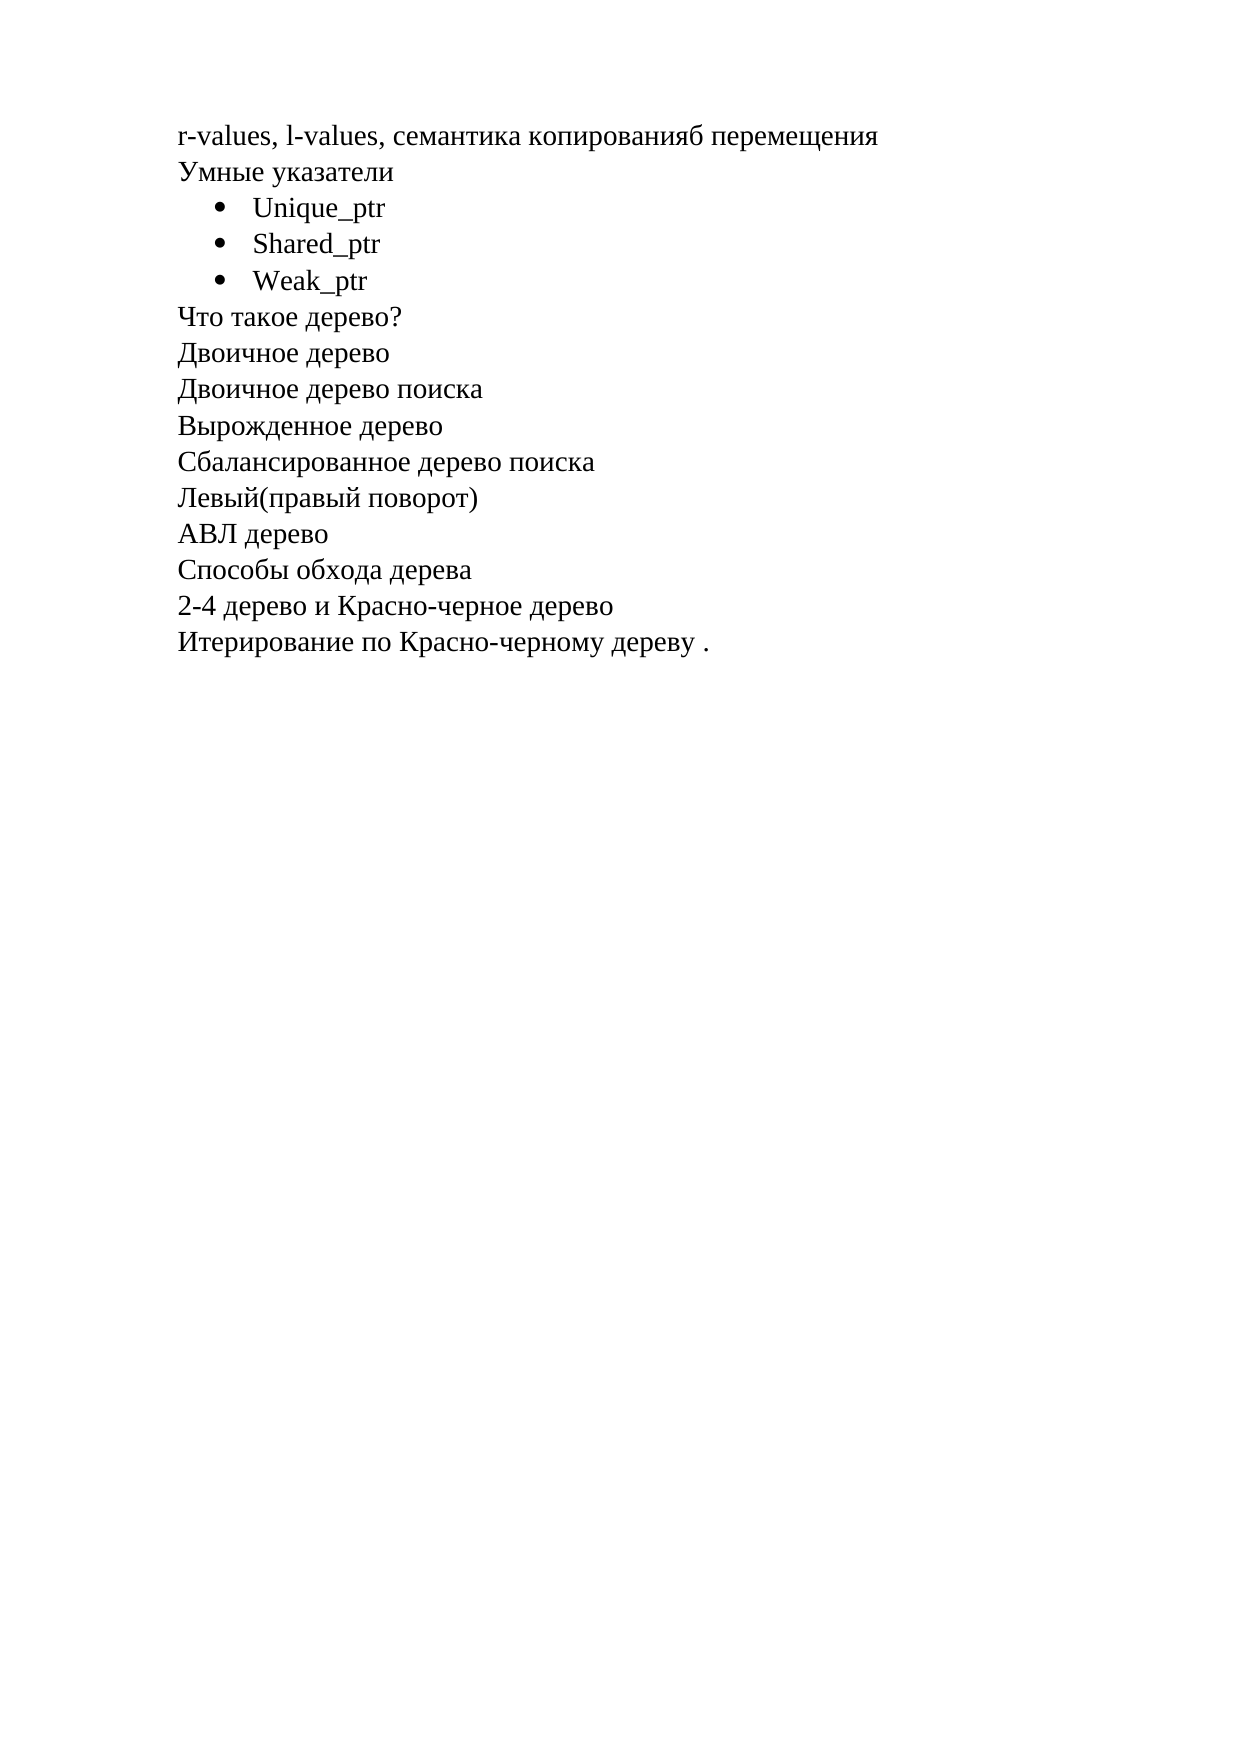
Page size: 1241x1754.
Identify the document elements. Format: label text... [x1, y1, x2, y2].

list Unique_ptr [215, 190, 1152, 224]
text Двоичное дерево поиска [177, 371, 1152, 405]
text Умные указатели [177, 154, 1152, 188]
text r-values, l-values, семантика копированияб перемещения [177, 118, 1152, 152]
text Способы обхода дерева [177, 552, 1152, 586]
text Левый(правый поворот) [177, 480, 1152, 513]
text Сбалансированное дерево поиска [177, 444, 1152, 477]
text АВЛ дерево [177, 516, 1152, 549]
text Двоичное дерево [177, 335, 1152, 369]
text 2-4 дерево и Красно-черное дерево [177, 588, 1152, 622]
text Вырожденное дерево [177, 408, 1152, 441]
text Итерирование по Красно-черному дереву . [177, 624, 1152, 658]
list Shared_ptr [215, 227, 1152, 260]
list Weak_ptr [215, 263, 1152, 297]
text Что такое дерево? [177, 299, 1152, 333]
